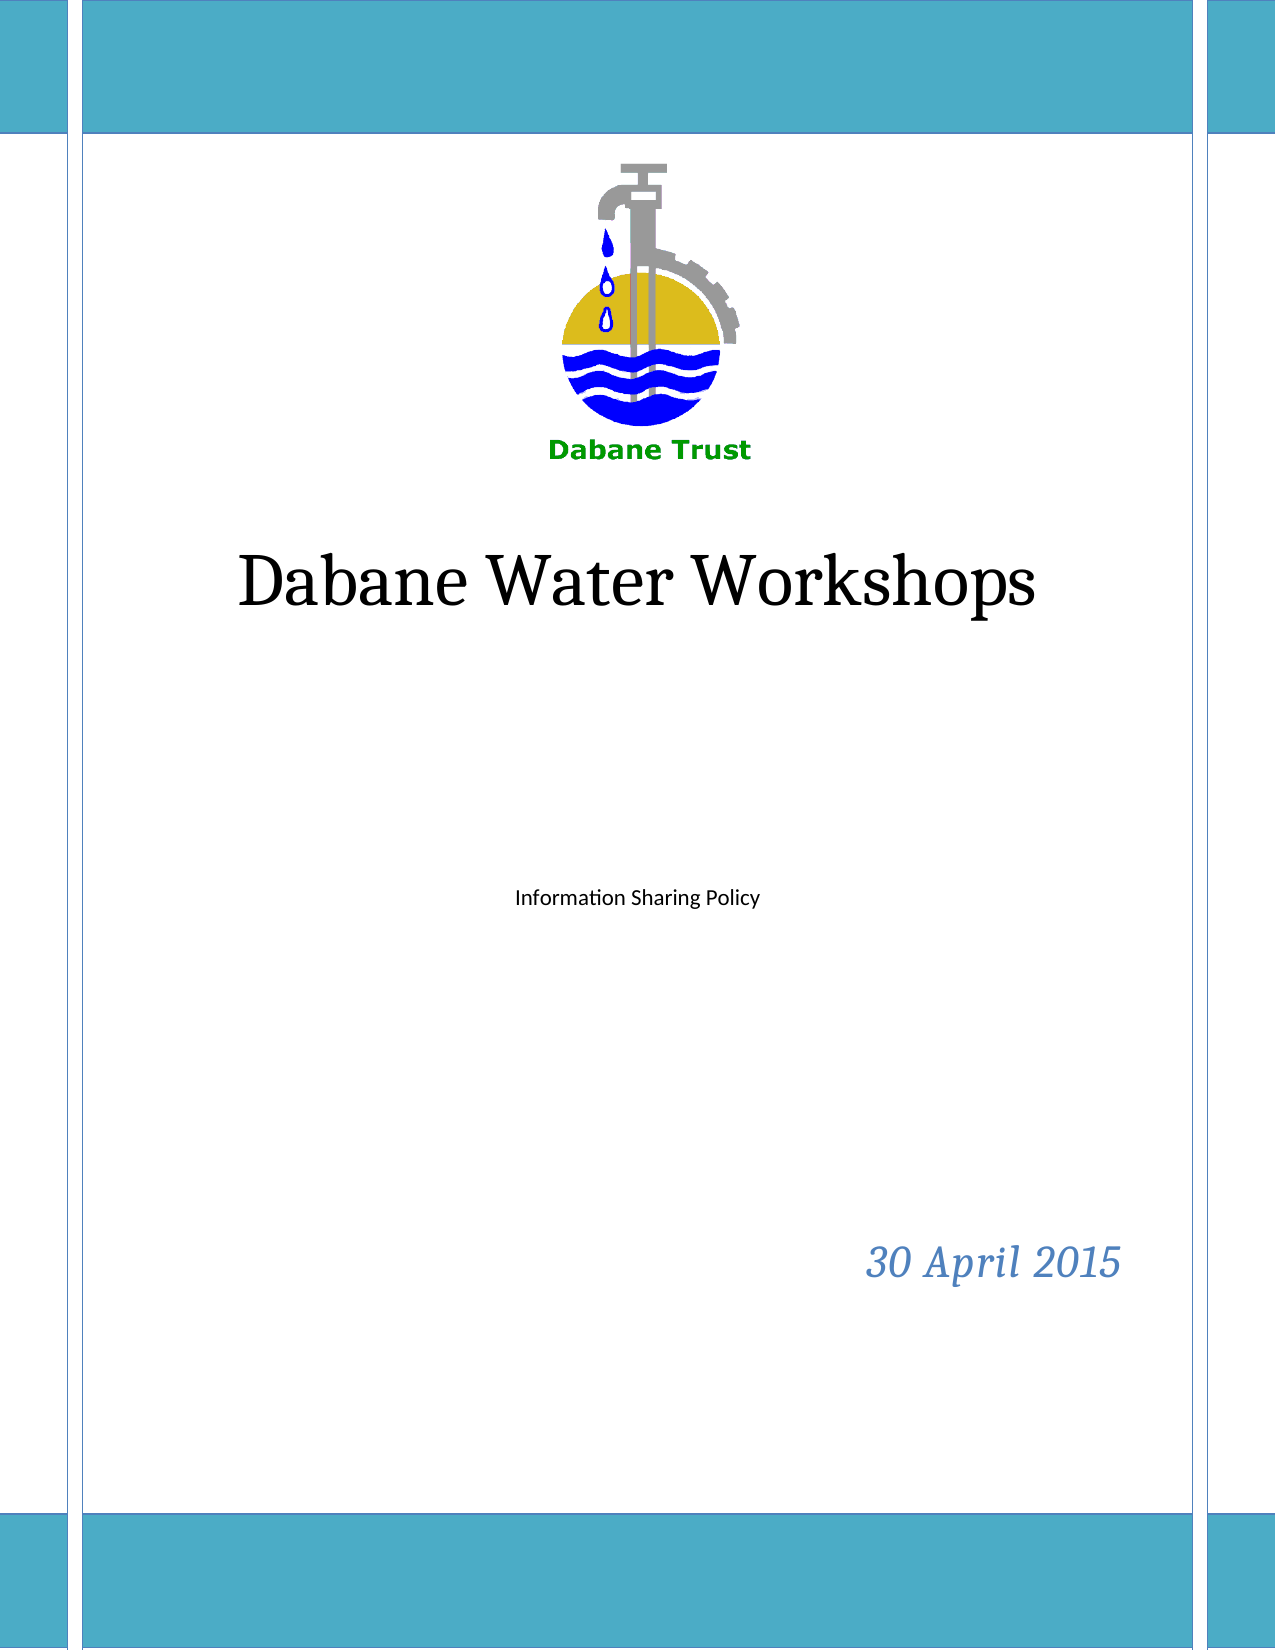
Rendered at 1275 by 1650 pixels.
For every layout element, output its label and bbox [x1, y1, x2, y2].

picture [542, 155, 758, 469]
